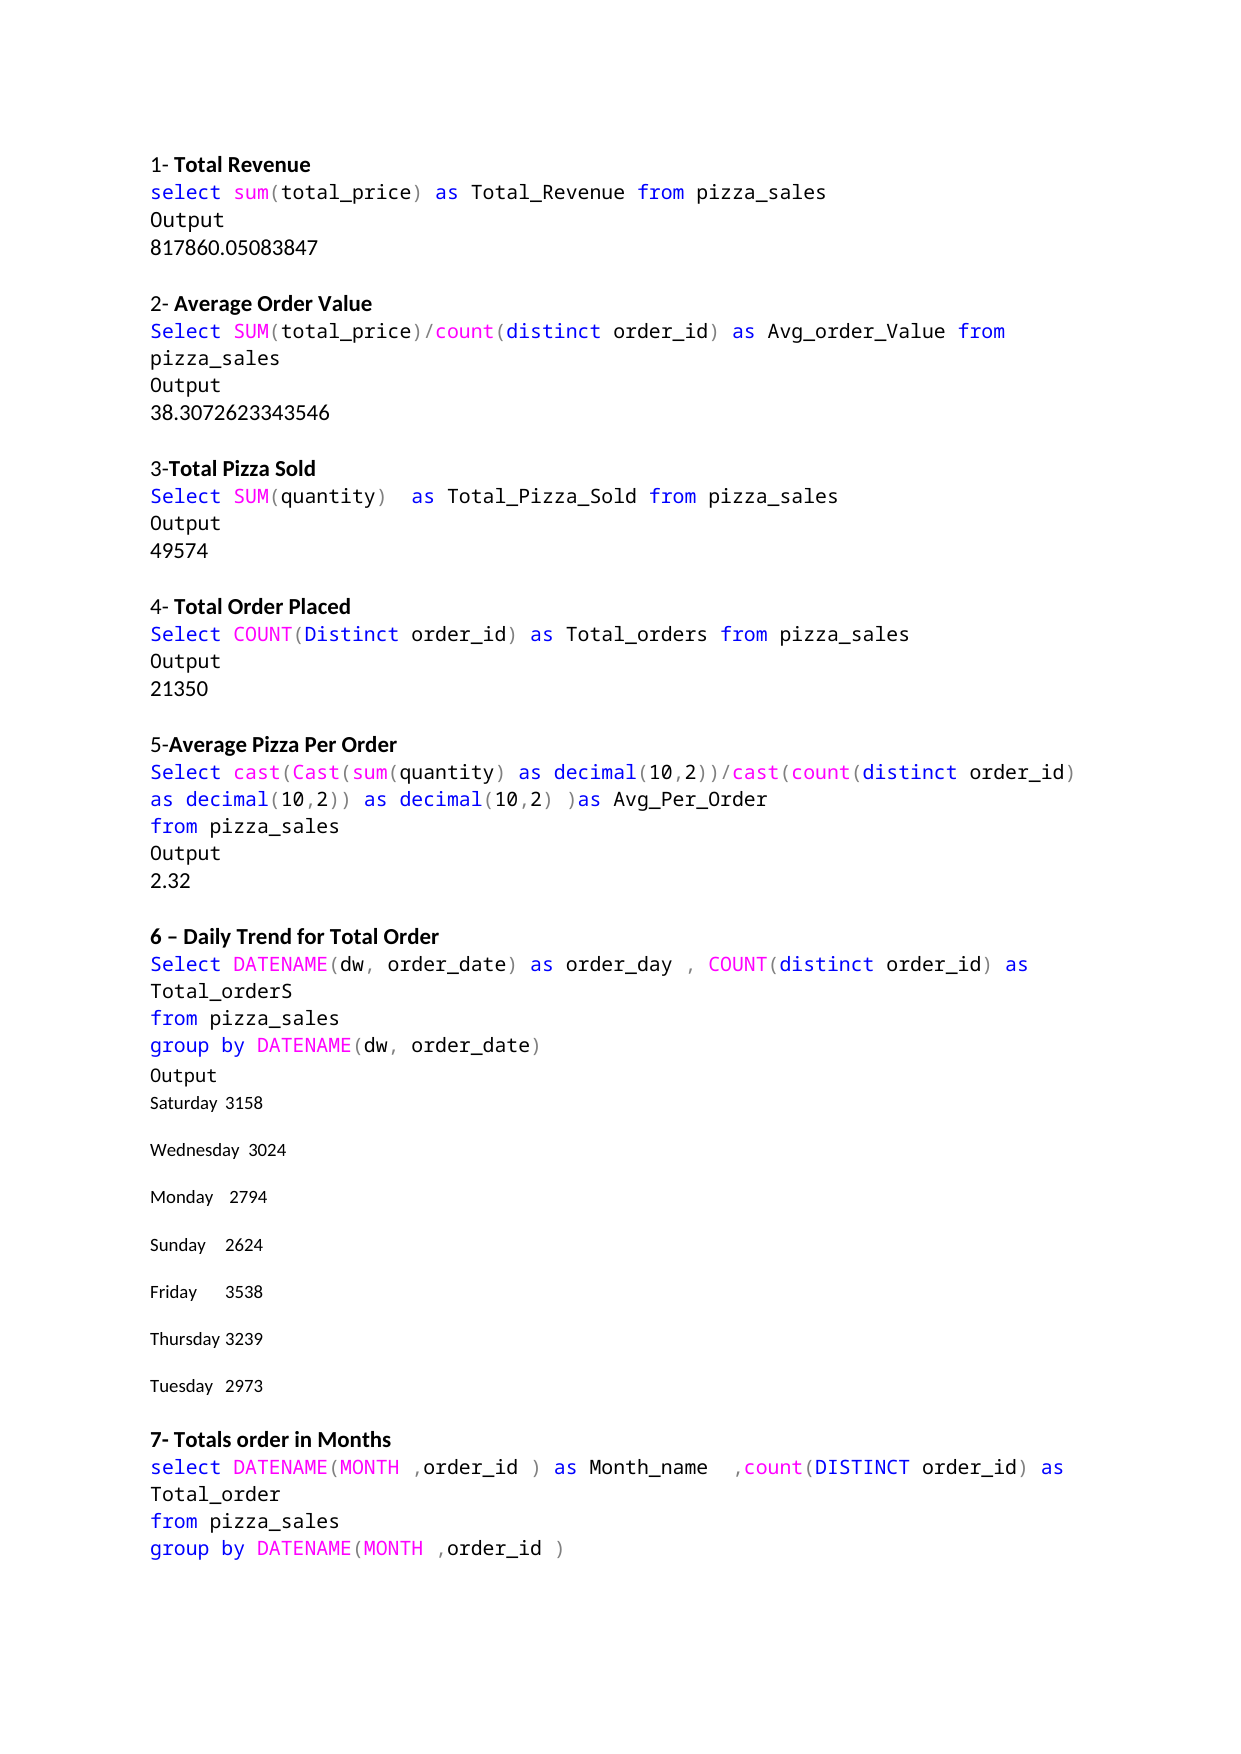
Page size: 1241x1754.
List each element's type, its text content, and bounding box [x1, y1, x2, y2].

text 1- Total Revenue select sum(total_price) as Total_Revenue from pizza_sales Output 817860.05083847 2- Average Order Value Select SUM(total_price)/count(distinct order_id) as Avg_order_Value from pizza_sales Output 38.3072623343546 3-Total Pizza Sold Select SUM(quantity) as Total_Pizza_Sold from pizza_sales Output 49574 4- Total Order Placed Select COUNT(Distinct order_id) as Total_orders from pizza_sales Output 21350 5-Average Pizza Per Order Select cast(Cast(sum(quantity) as decimal(10,2))/cast(count(distinct order_id) as decimal(10,2)) as decimal(10,2) )as Avg_Per_Order [150, 150, 1090, 812]
text Friday 3538 [150, 1280, 1090, 1303]
text from pizza_sales [150, 1507, 1090, 1534]
text group by DATENAME(MONTH ,order_id ) [150, 1534, 1090, 1561]
text Tuesday 2973 7- Totals order in Months select DATENAME(MONTH ,order_id ) as Month_name ,count(DISTINCT order_id) as Total_order [150, 1374, 1090, 1507]
text Wednesday 3024 [150, 1138, 1090, 1161]
text Sunday 2624 [150, 1233, 1090, 1256]
text from pizza_sales Output 2.32 6 – Daily Trend for Total Order Select DATENAME(dw, order_date) as order_day , COUNT(distinct order_id) as Total_orderS [150, 812, 1090, 1004]
text from pizza_sales [150, 1004, 1090, 1031]
text Monday 2794 [150, 1186, 1090, 1208]
text Thursday 3239 [150, 1327, 1090, 1350]
text group by DATENAME(dw, order_date) Output Saturday 3158 [150, 1031, 1090, 1114]
